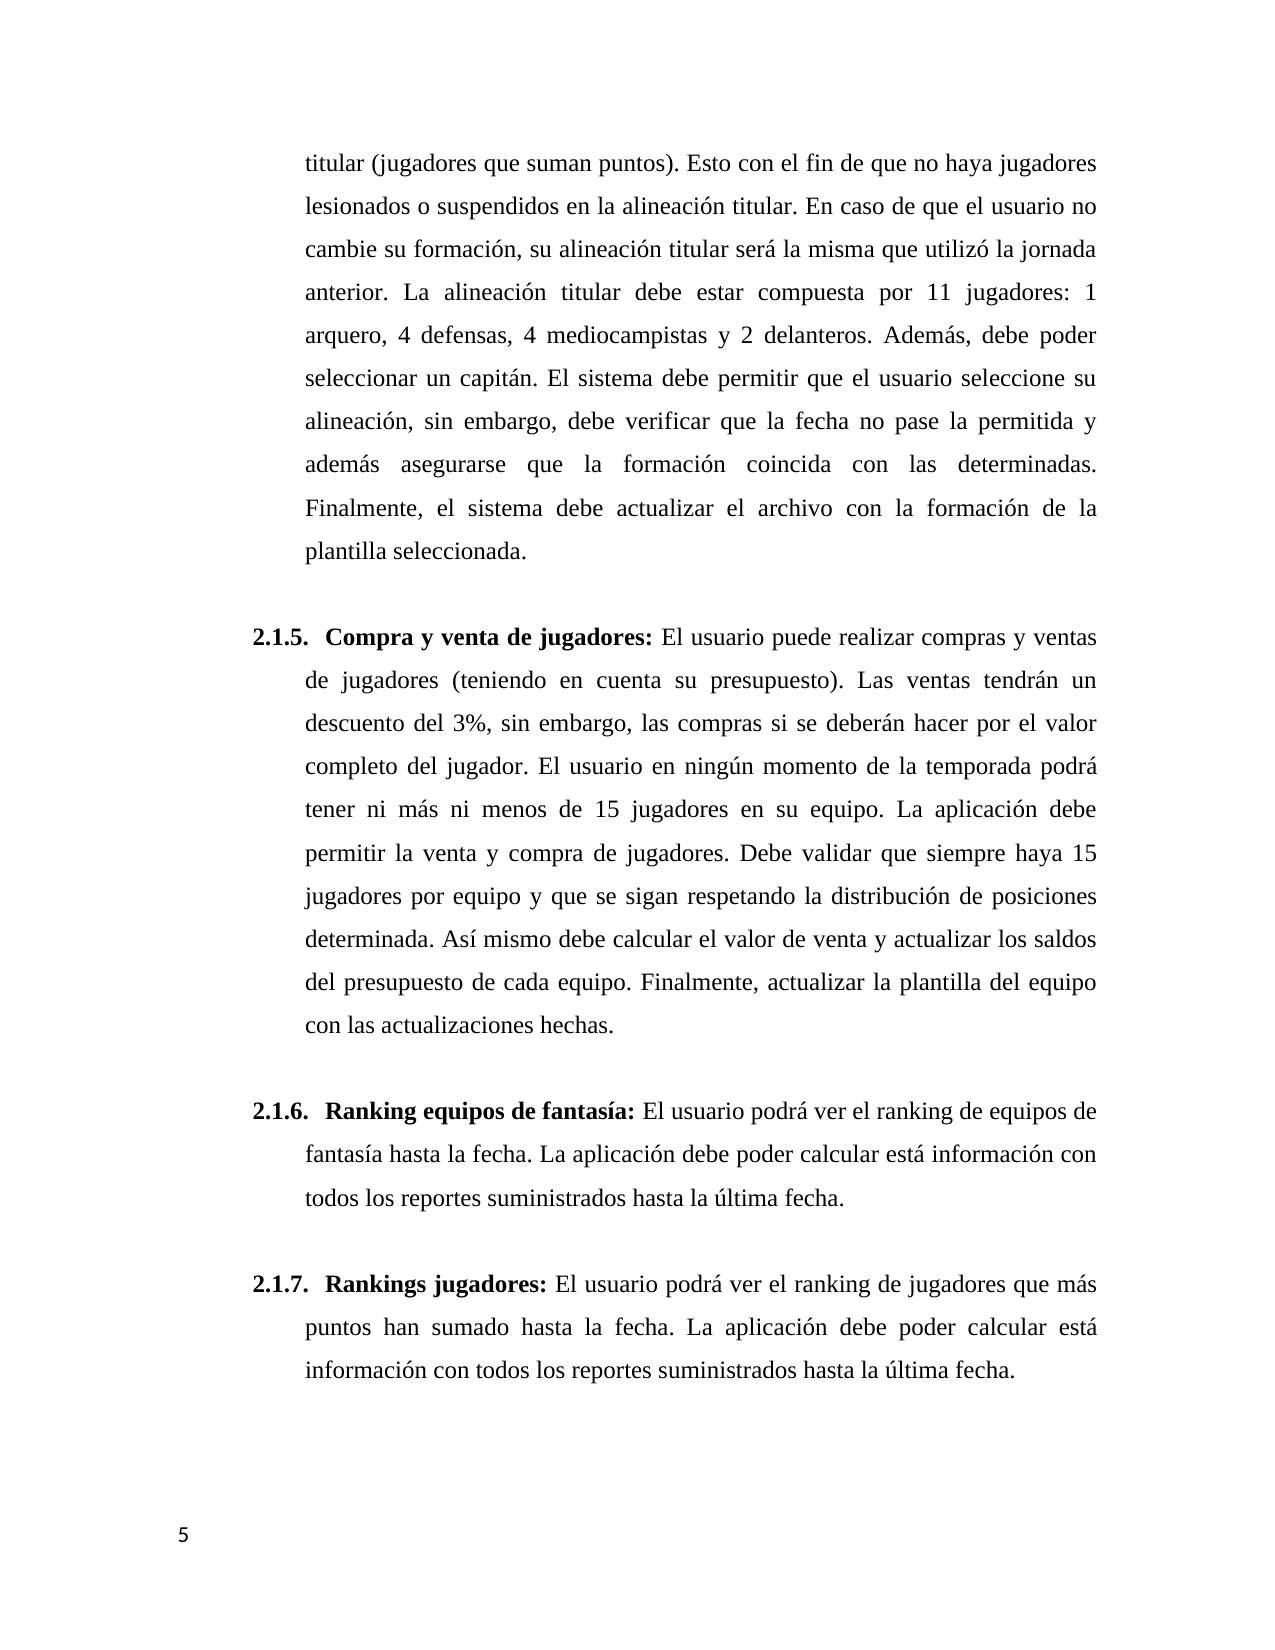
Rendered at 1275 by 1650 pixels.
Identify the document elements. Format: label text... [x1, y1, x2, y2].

list Compra y venta de jugadores: El usuario puede realizar compras y ventas de jugadores (teniendo en cuenta su presupuesto). Las ventas tendrán un descuento del 3%, sin embargo, las compras si se deberán hacer por el valor completo del jugador. El usuario en ningún momento de la temporada podrá tener ni más ni menos de 15 jugadores en su equipo. La aplicación debe permitir la venta y compra de jugadores. Debe validar que siempre haya 15 jugadores por equipo y que se sigan respetando la distribución de posiciones determinada. Así mismo debe calcular el valor de venta y actualizar los saldos del presupuesto de cada equipo. Finalmente, actualizar la plantilla del equipo con las actualizaciones hechas. [252, 622, 1098, 1039]
list Ranking equipos de fantasía: El usuario podrá ver el ranking de equipos de fantasía hasta la fecha. La aplicación debe poder calcular está información con todos los reportes suministrados hasta la última fecha. [252, 1096, 1098, 1211]
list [252, 148, 1098, 564]
list Rankings jugadores: El usuario podrá ver el ranking de jugadores que más puntos han sumado hasta la fecha. La aplicación debe poder calcular está información con todos los reportes suministrados hasta la última fecha. [252, 1269, 1098, 1384]
